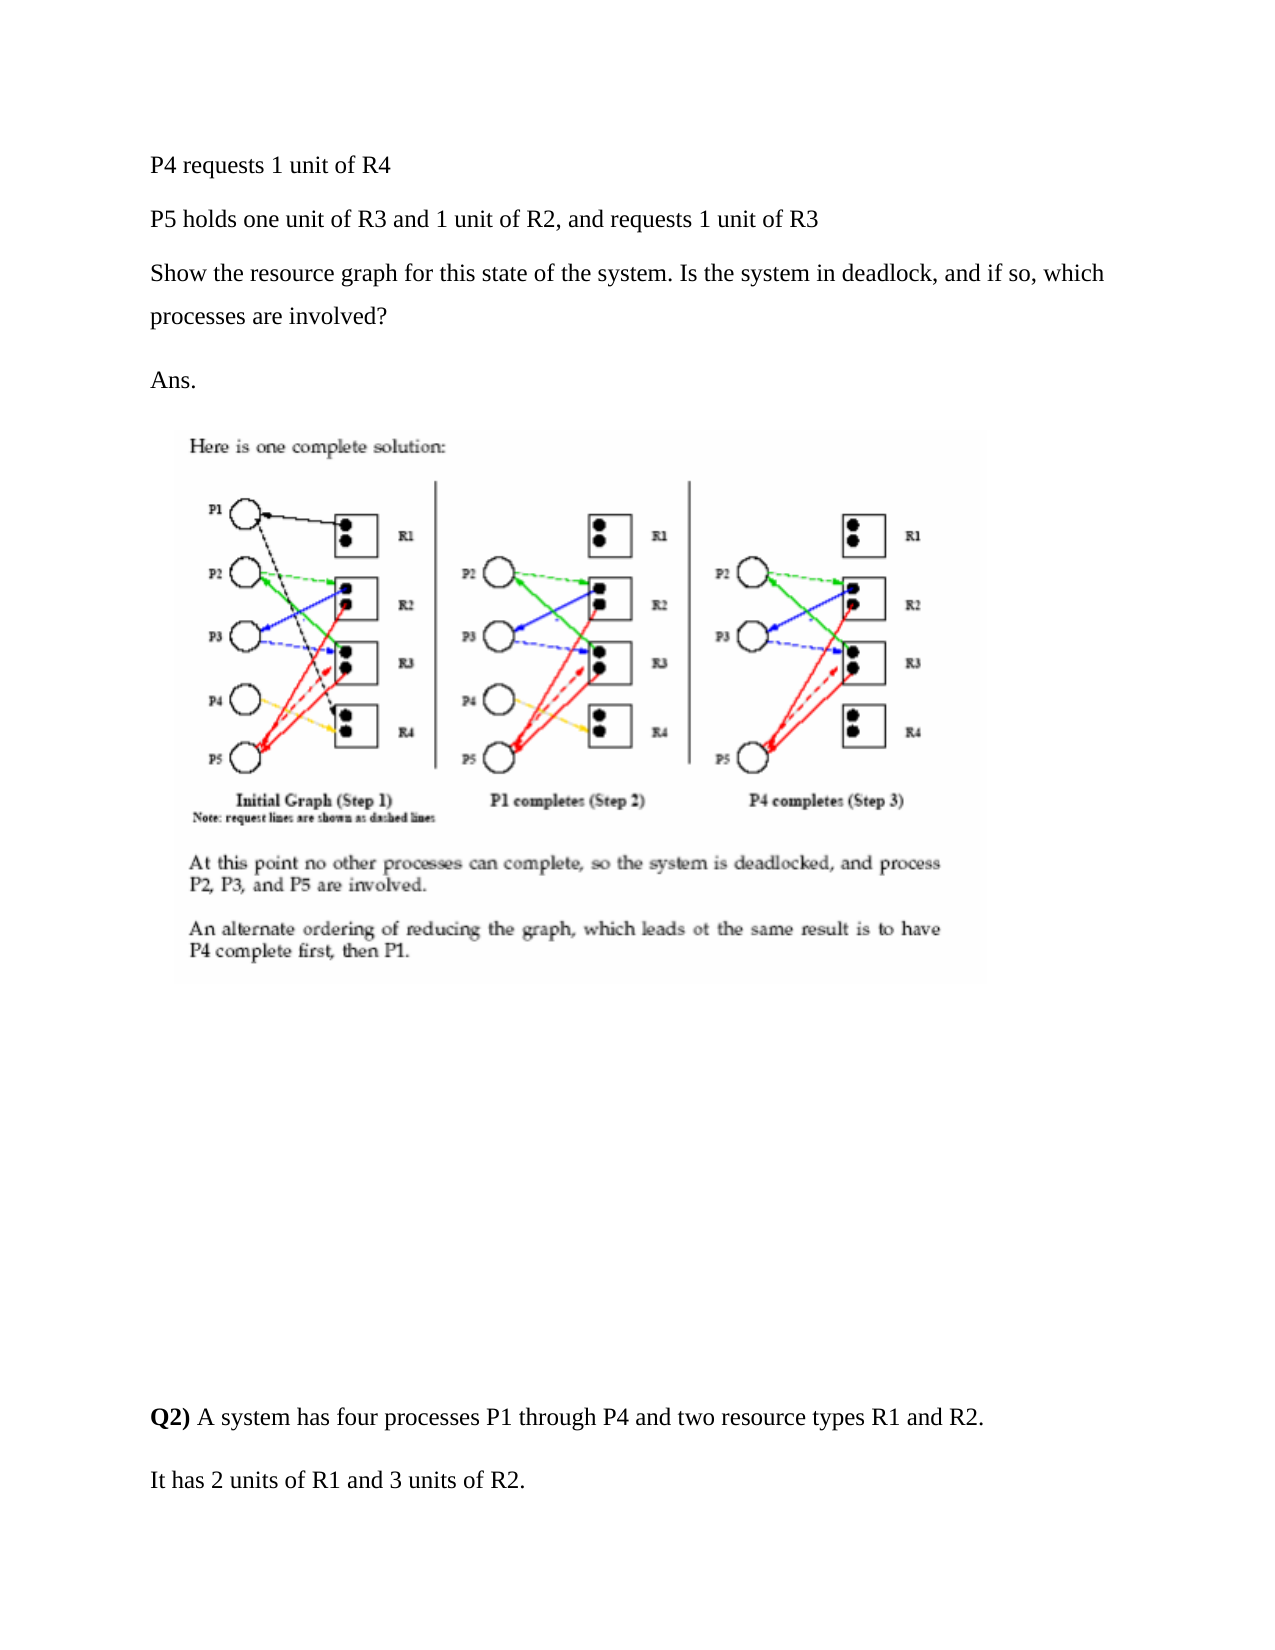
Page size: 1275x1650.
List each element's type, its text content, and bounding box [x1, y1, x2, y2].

text P5 holds one unit of R3 and 1 unit of R2, and requests 1 unit of R3 [150, 204, 1125, 233]
text Show the resource graph for this state of the system. Is the system in deadlock, and if so, which processes are involved? [150, 258, 1125, 329]
text Ans. [150, 365, 1125, 393]
picture [150, 428, 1046, 984]
text It has 2 units of R1 and 3 units of R2. [150, 1466, 1125, 1494]
text Q2) A system has four processes P1 through P4 and two resource types R1 and R2. [150, 1402, 1125, 1430]
text P4 requests 1 unit of R4 [150, 150, 1125, 179]
